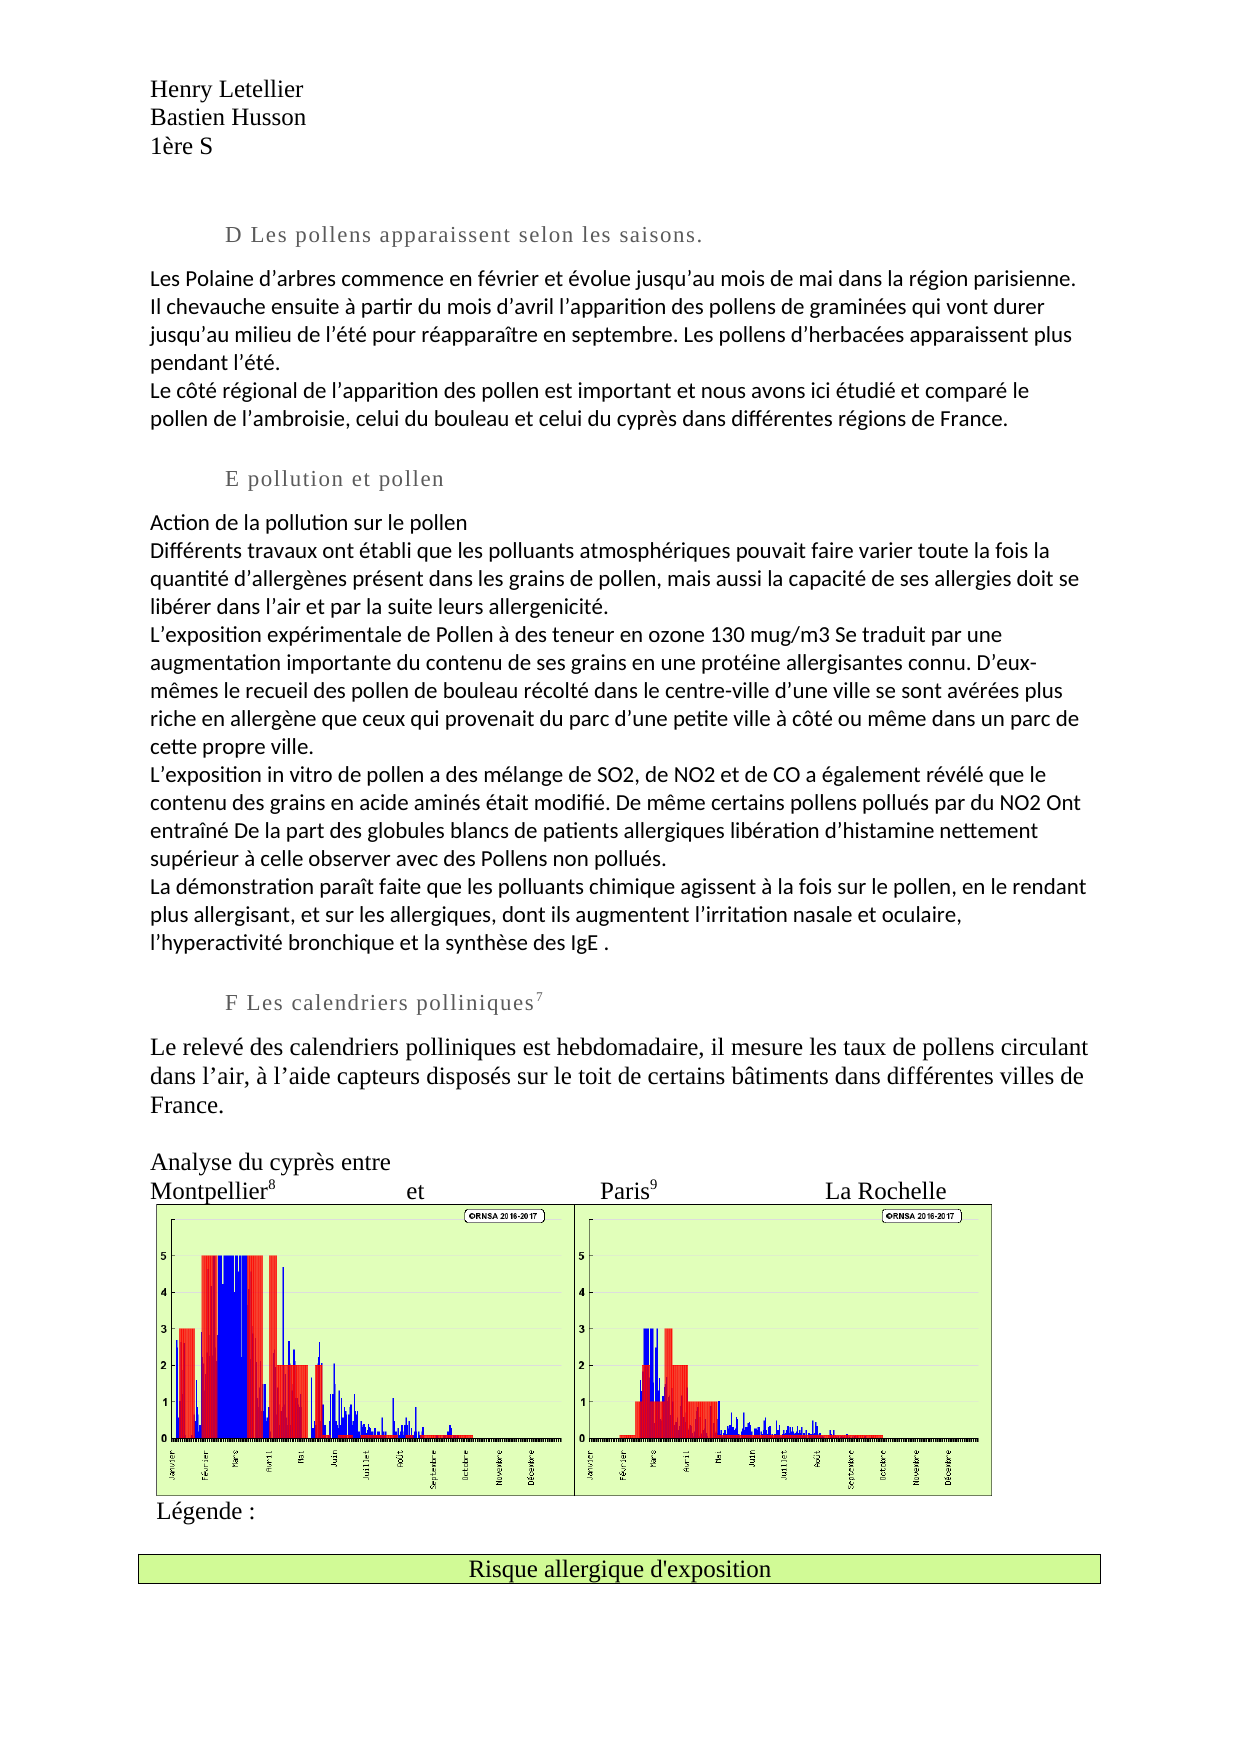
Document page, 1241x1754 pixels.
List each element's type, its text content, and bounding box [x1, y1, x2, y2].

text Différents travaux ont établi que les polluants atmosphériques pouvait faire varier toute la fois la quantité d’allergènes présent dans les grains de pollen, mais aussi la capacité de ses allergies doit se libérer dans l’air et par la suite leurs allergenicité. [150, 536, 1090, 620]
text Légende : [150, 1496, 1090, 1525]
subtitle F Les calendriers polliniques [225, 989, 1090, 1016]
text Analyse du cyprès entre [150, 1147, 1090, 1176]
text Montpellier et Paris La Rochelle [150, 1176, 1090, 1205]
text Le côté régional de l’apparition des pollen est important et nous avons ici étudié et comparé le pollen de l’ambroisie, celui du bouleau et celui du cyprès dans différentes régions de France. [150, 376, 1090, 432]
text La démonstration paraît faite que les polluants chimique agissent à la fois sur le pollen, en le rendant plus allergisant, et sur les allergiques, dont ils augmentent l’irritation nasale et oculaire, l’hyperactivité bronchique et la synthèse des IgE . [150, 872, 1090, 956]
text Le relevé des calendriers polliniques est hebdomadaire, il mesure les taux de pollens circulant dans l’air, à l’aide capteurs disposés sur le toit de certains bâtiments dans différentes villes de France. [150, 1032, 1090, 1118]
subtitle E pollution et pollen [225, 465, 1090, 491]
text Les Polaine d’arbres commence en février et évolue jusqu’au mois de mai dans la région parisienne. Il chevauche ensuite à partir du mois d’avril l’apparition des pollens de graminées qui vont durer jusqu’au milieu de l’été pour réapparaître en septembre. Les pollens d’herbacées apparaissent plus pendant l’été. [150, 264, 1090, 376]
text L’exposition in vitro de pollen a des mélange de SO2, de NO2 et de CO a également révélé que le contenu des grains en acide aminés était modifié. De même certains pollens pollués par du NO2 Ont entraîné De la part des globules blancs de patients allergiques libération d’histamine nettement supérieur à celle observer avec des Pollens non pollués. [150, 760, 1090, 872]
text Action de la pollution sur le pollen [150, 508, 1090, 536]
text L’exposition expérimentale de Pollen à des teneur en ozone 130 mug/m3 Se traduit par une augmentation importante du contenu de ses grains en une protéine allergisantes connu. D’eux-mêmes le recueil des pollen de bouleau récolté dans le centre-ville d’une ville se sont avérées plus riche en allergène que ceux qui provenait du parc d’une petite ville à côté ou même dans un parc de cette propre ville. [150, 620, 1090, 760]
table_header Risque allergique d'exposition [139, 1555, 1100, 1583]
subtitle D Les pollens apparaissent selon les saisons. [225, 221, 1090, 247]
picture [156, 1204, 992, 1496]
